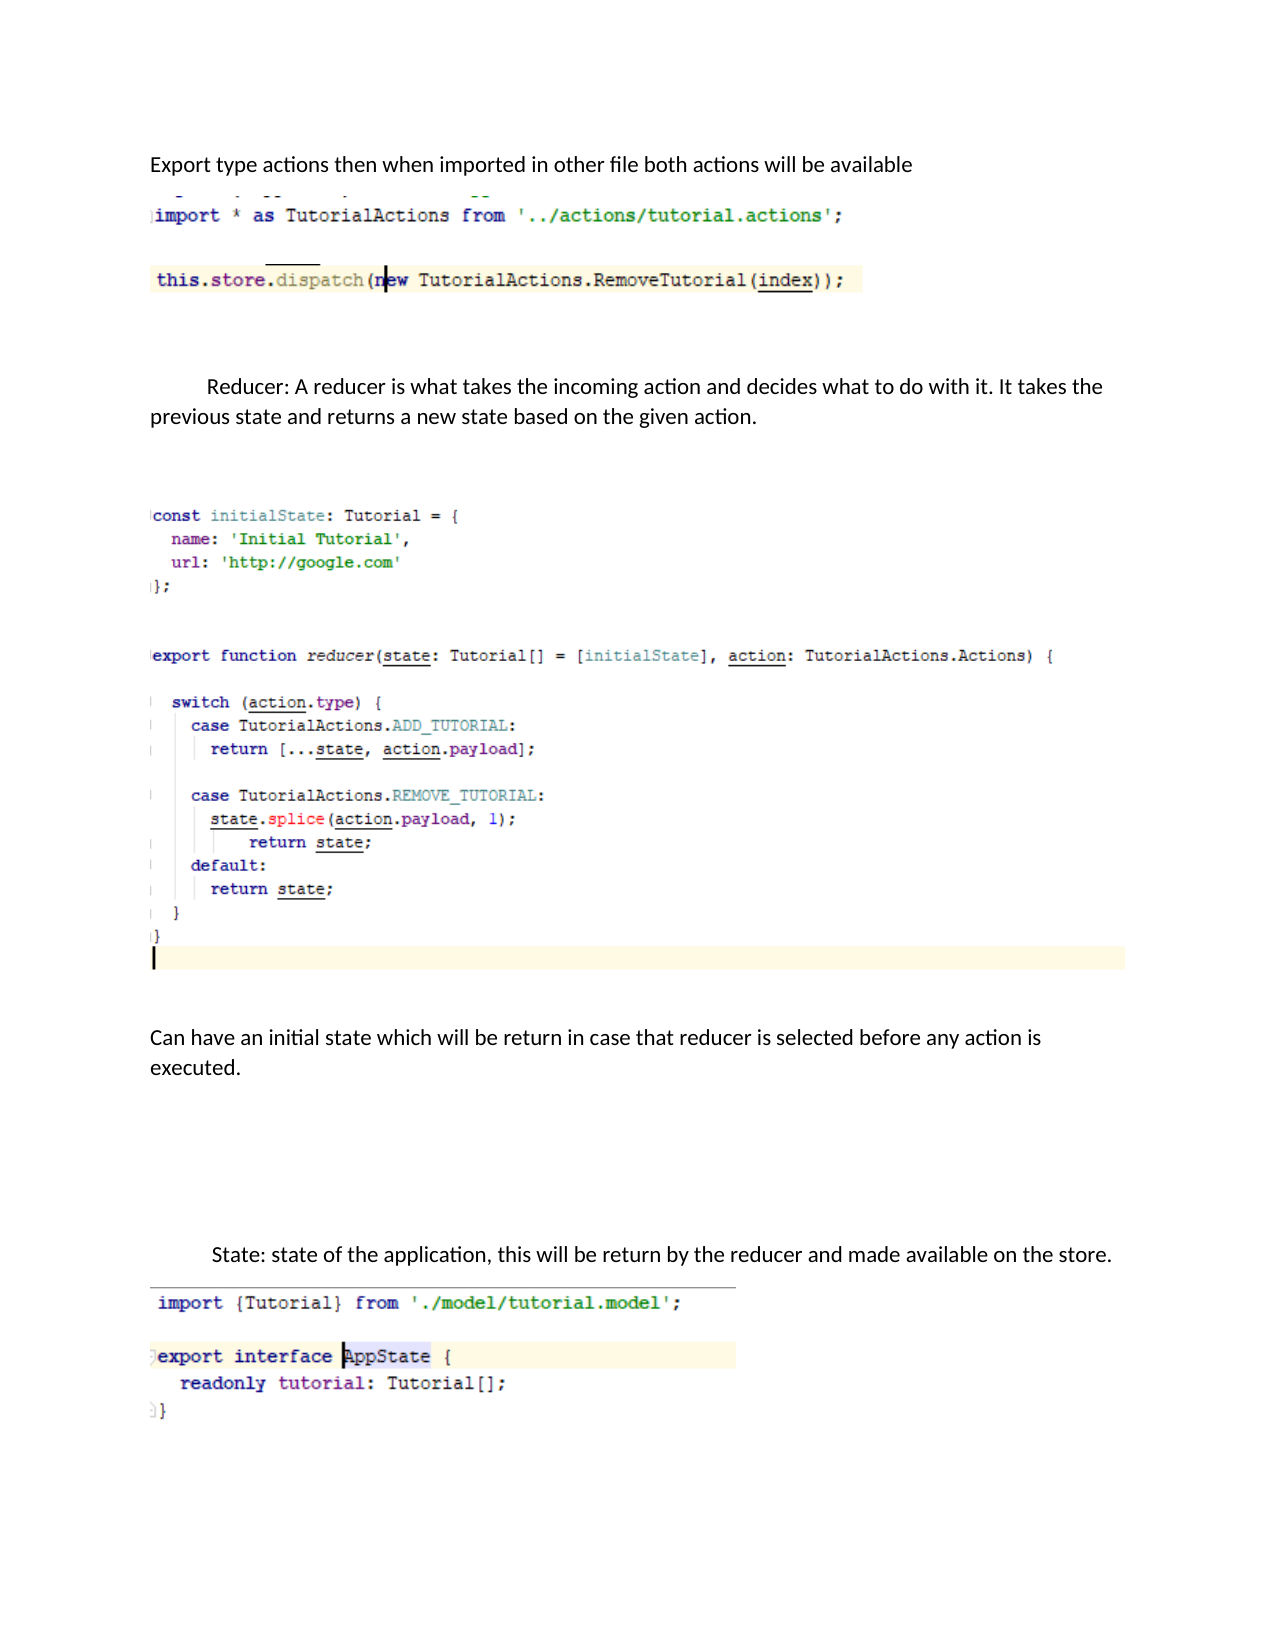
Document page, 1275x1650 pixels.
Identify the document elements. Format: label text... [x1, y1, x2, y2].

picture [150, 196, 907, 246]
picture [150, 1287, 736, 1446]
text State: state of the application, this will be return by the reducer and made available on the store. [150, 1241, 1125, 1269]
picture [150, 264, 863, 307]
picture [150, 496, 1125, 1004]
text Can have an initial state which will be return in case that reducer is selected before any action is executed. [150, 1023, 1125, 1081]
text Reducer: A reducer is what takes the incoming action and decides what to do with it. It takes the previous state and returns a new state based on the given action. [150, 372, 1125, 430]
text Export type actions then when imported in other file both actions will be available [150, 150, 1125, 178]
